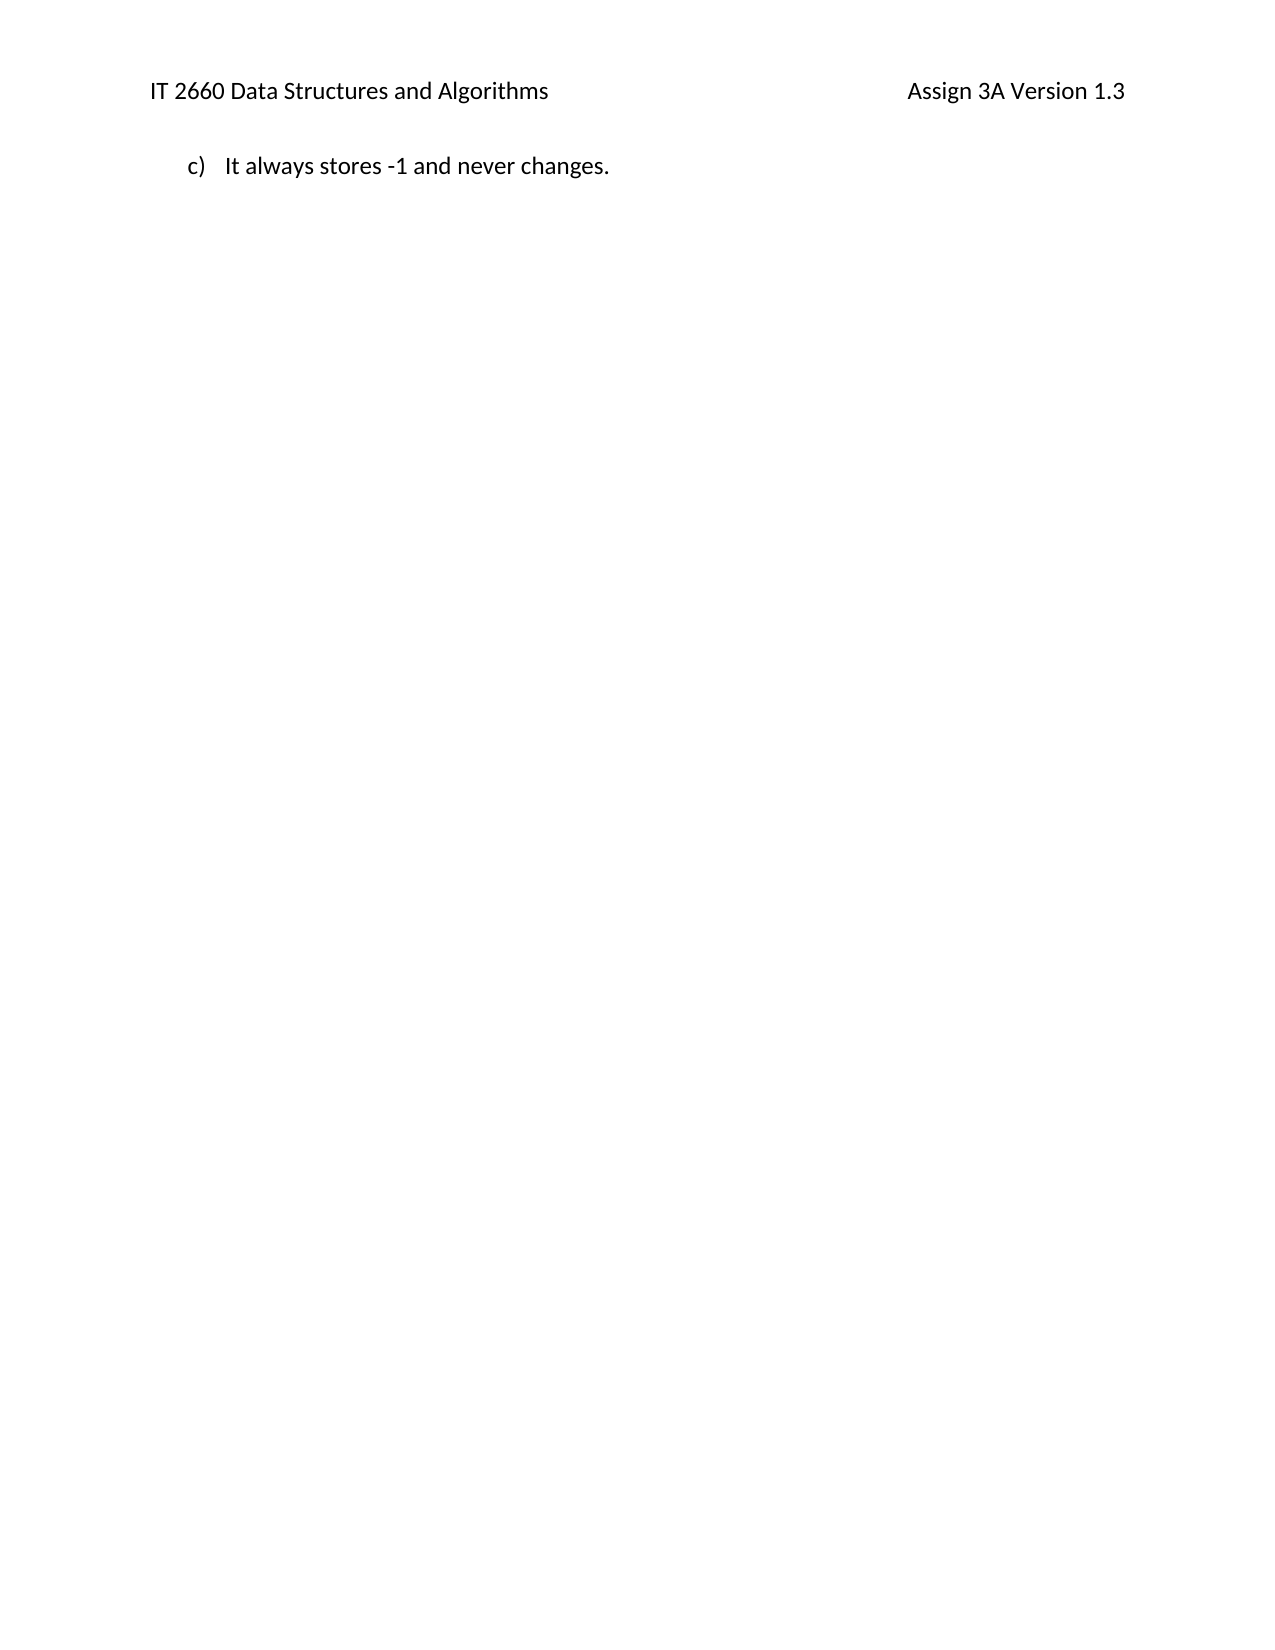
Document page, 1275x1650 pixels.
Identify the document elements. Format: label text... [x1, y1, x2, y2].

list It always stores -1 and never changes. [187, 150, 1125, 211]
